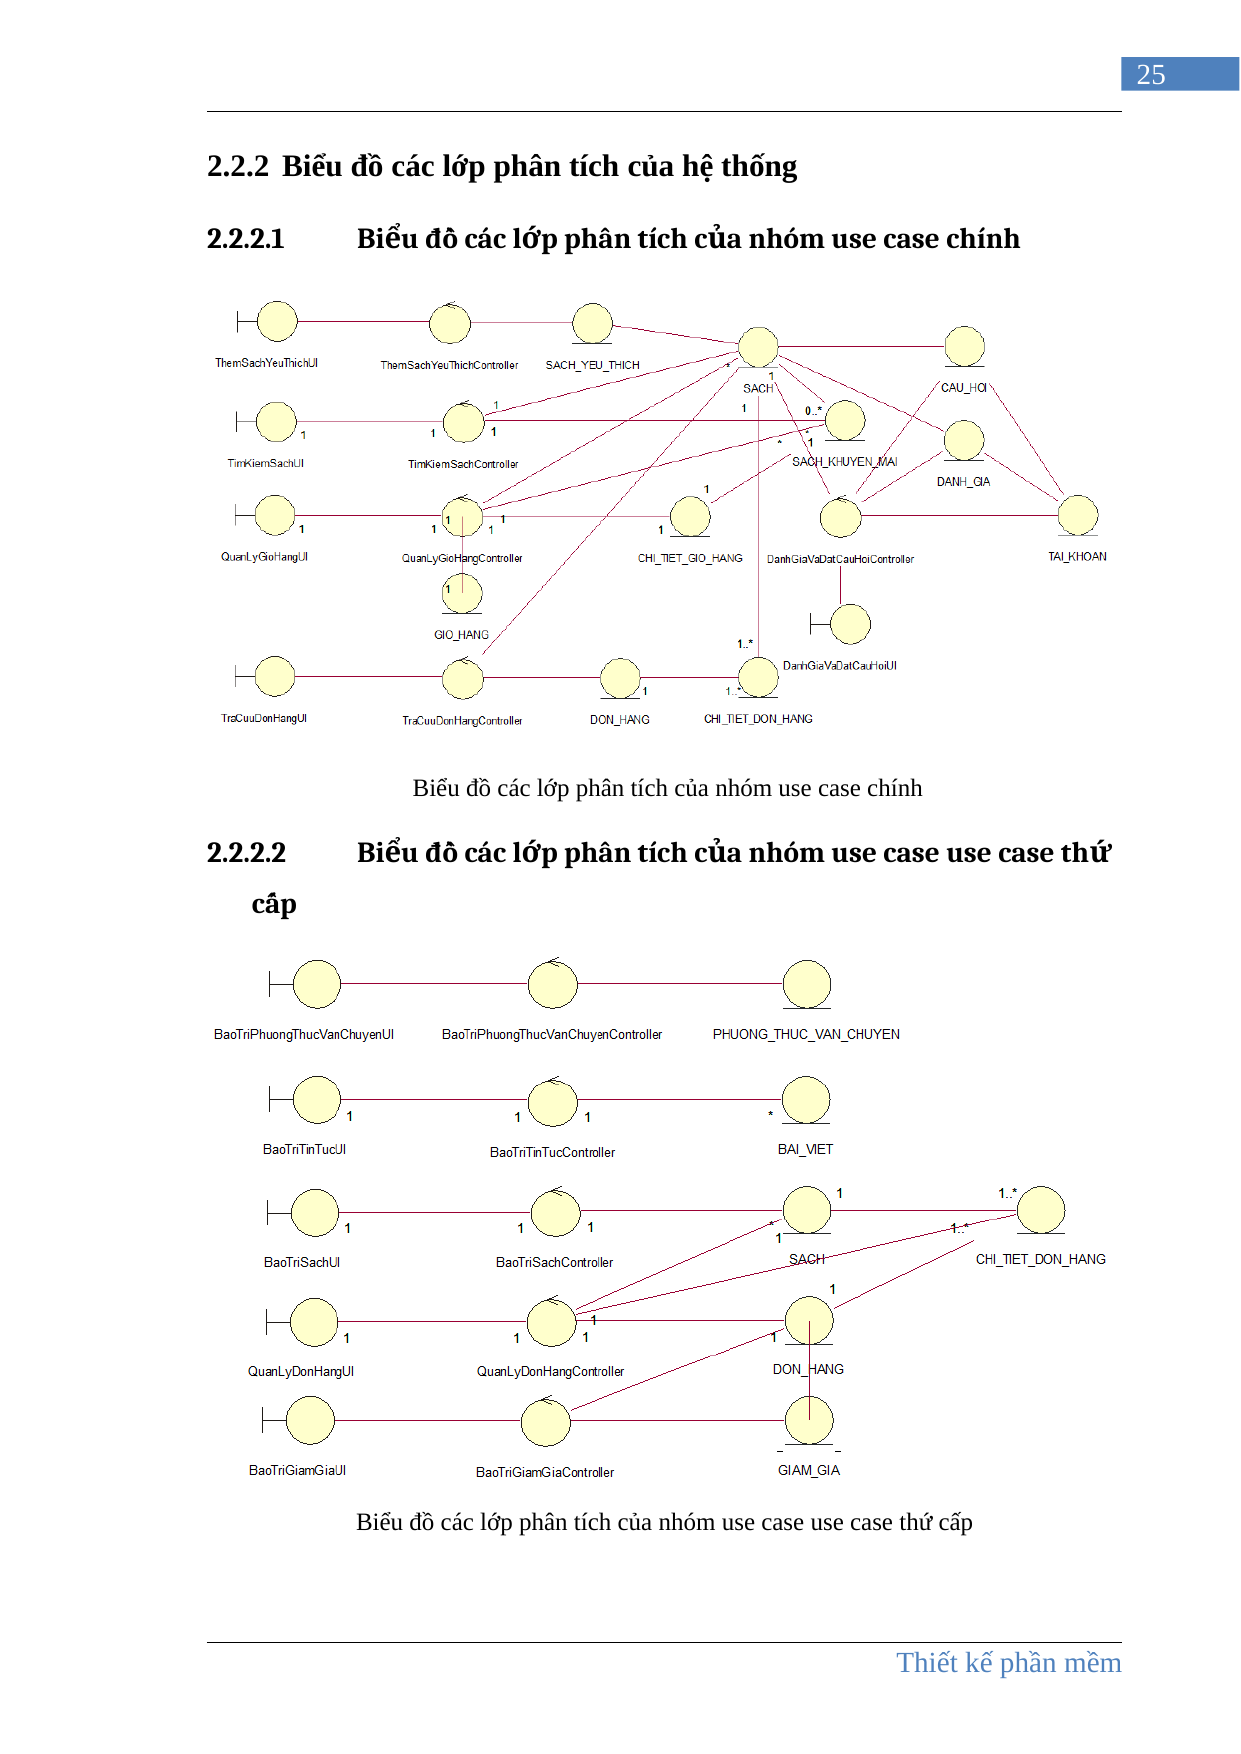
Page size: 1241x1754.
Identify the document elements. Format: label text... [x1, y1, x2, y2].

subtitle Biểu đồ các lớp phân tích của nhóm use case use case thứ cấp [207, 837, 1122, 920]
text Biểu đồ các lớp phân tích của nhóm use case chính [207, 773, 1122, 801]
subtitle Biểu đồ các lớp phân tích của hệ thống [207, 148, 1122, 184]
text Biểu đồ các lớp phân tích của nhóm use case use case thứ cấp [207, 1507, 1122, 1536]
picture [206, 949, 1123, 1491]
subtitle Biểu đồ các lớp phân tích của nhóm use case chính [207, 222, 1122, 256]
picture [206, 293, 1123, 744]
